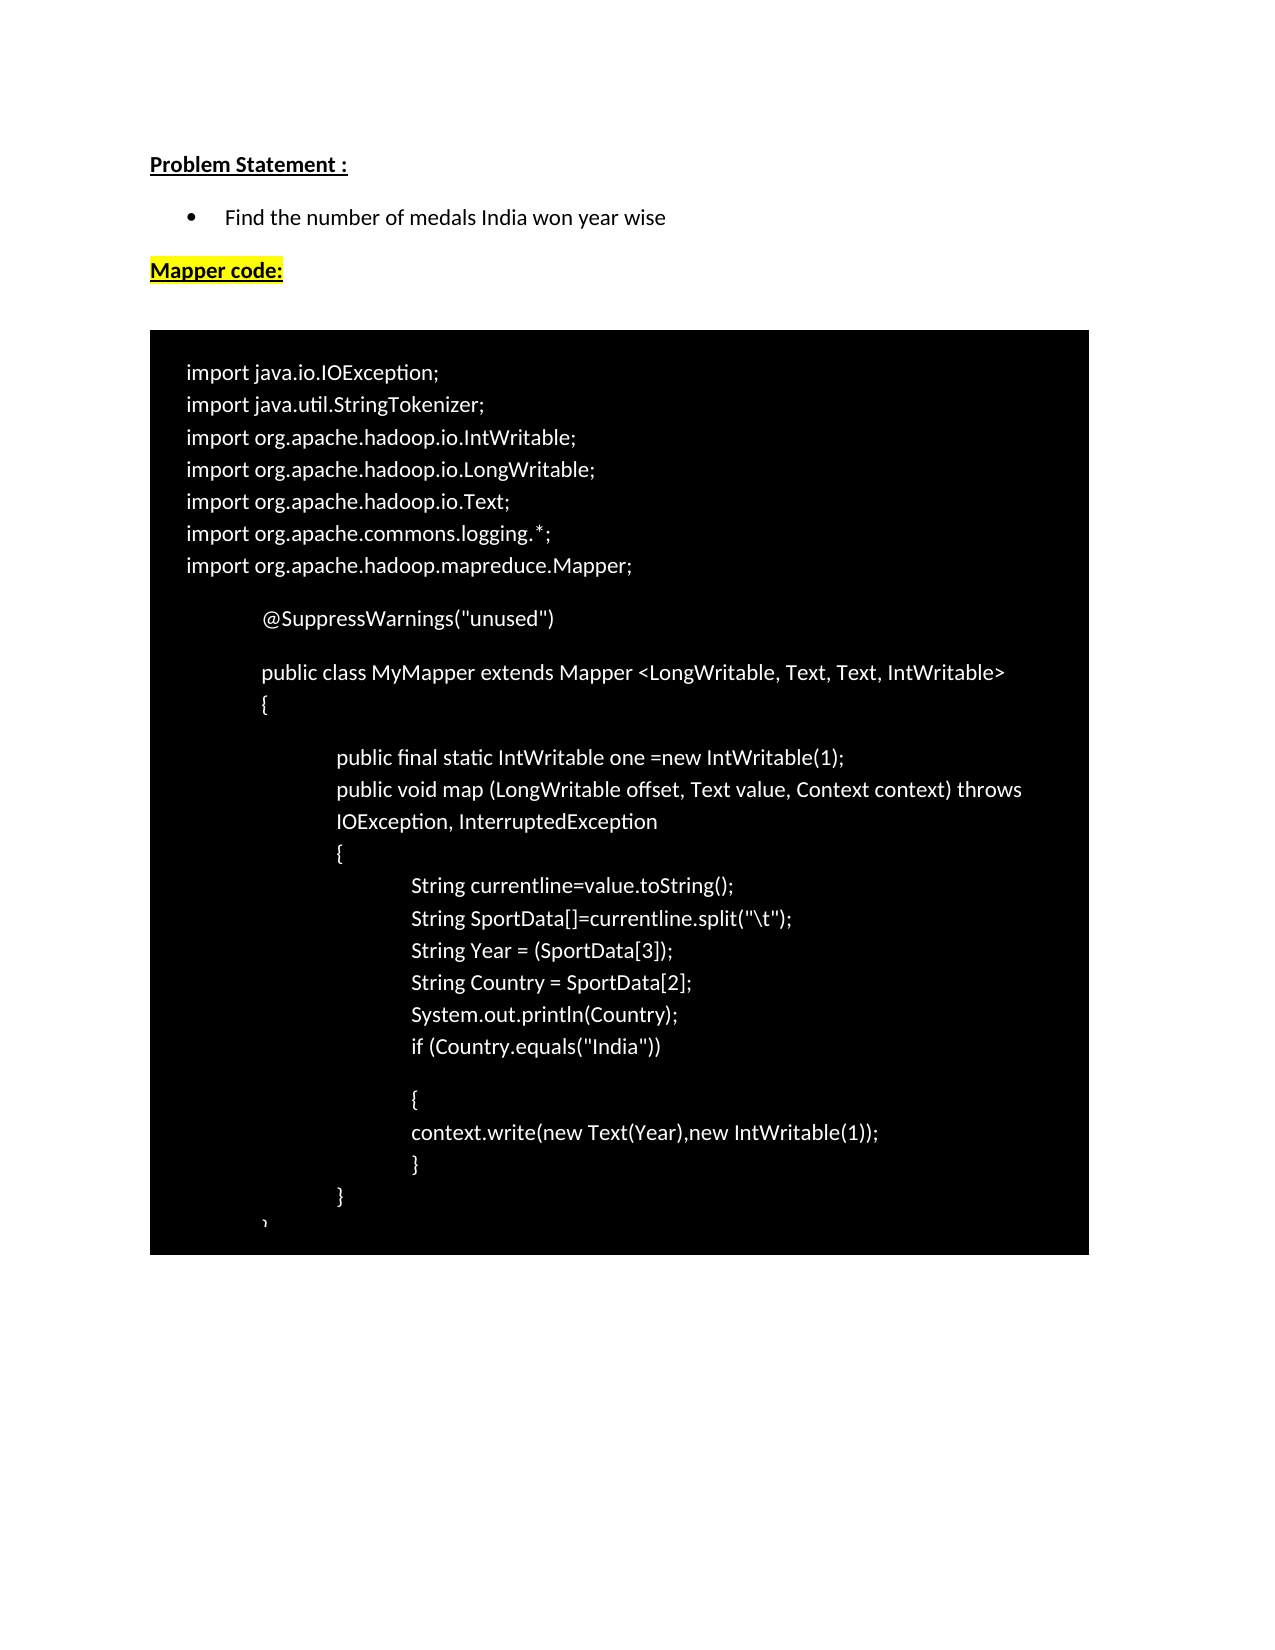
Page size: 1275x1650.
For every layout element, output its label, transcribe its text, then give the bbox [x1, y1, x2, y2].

text Mapper code: [150, 256, 1125, 316]
list Find the number of medals India won year wise [187, 203, 1125, 231]
text Problem Statement : [150, 150, 1125, 178]
